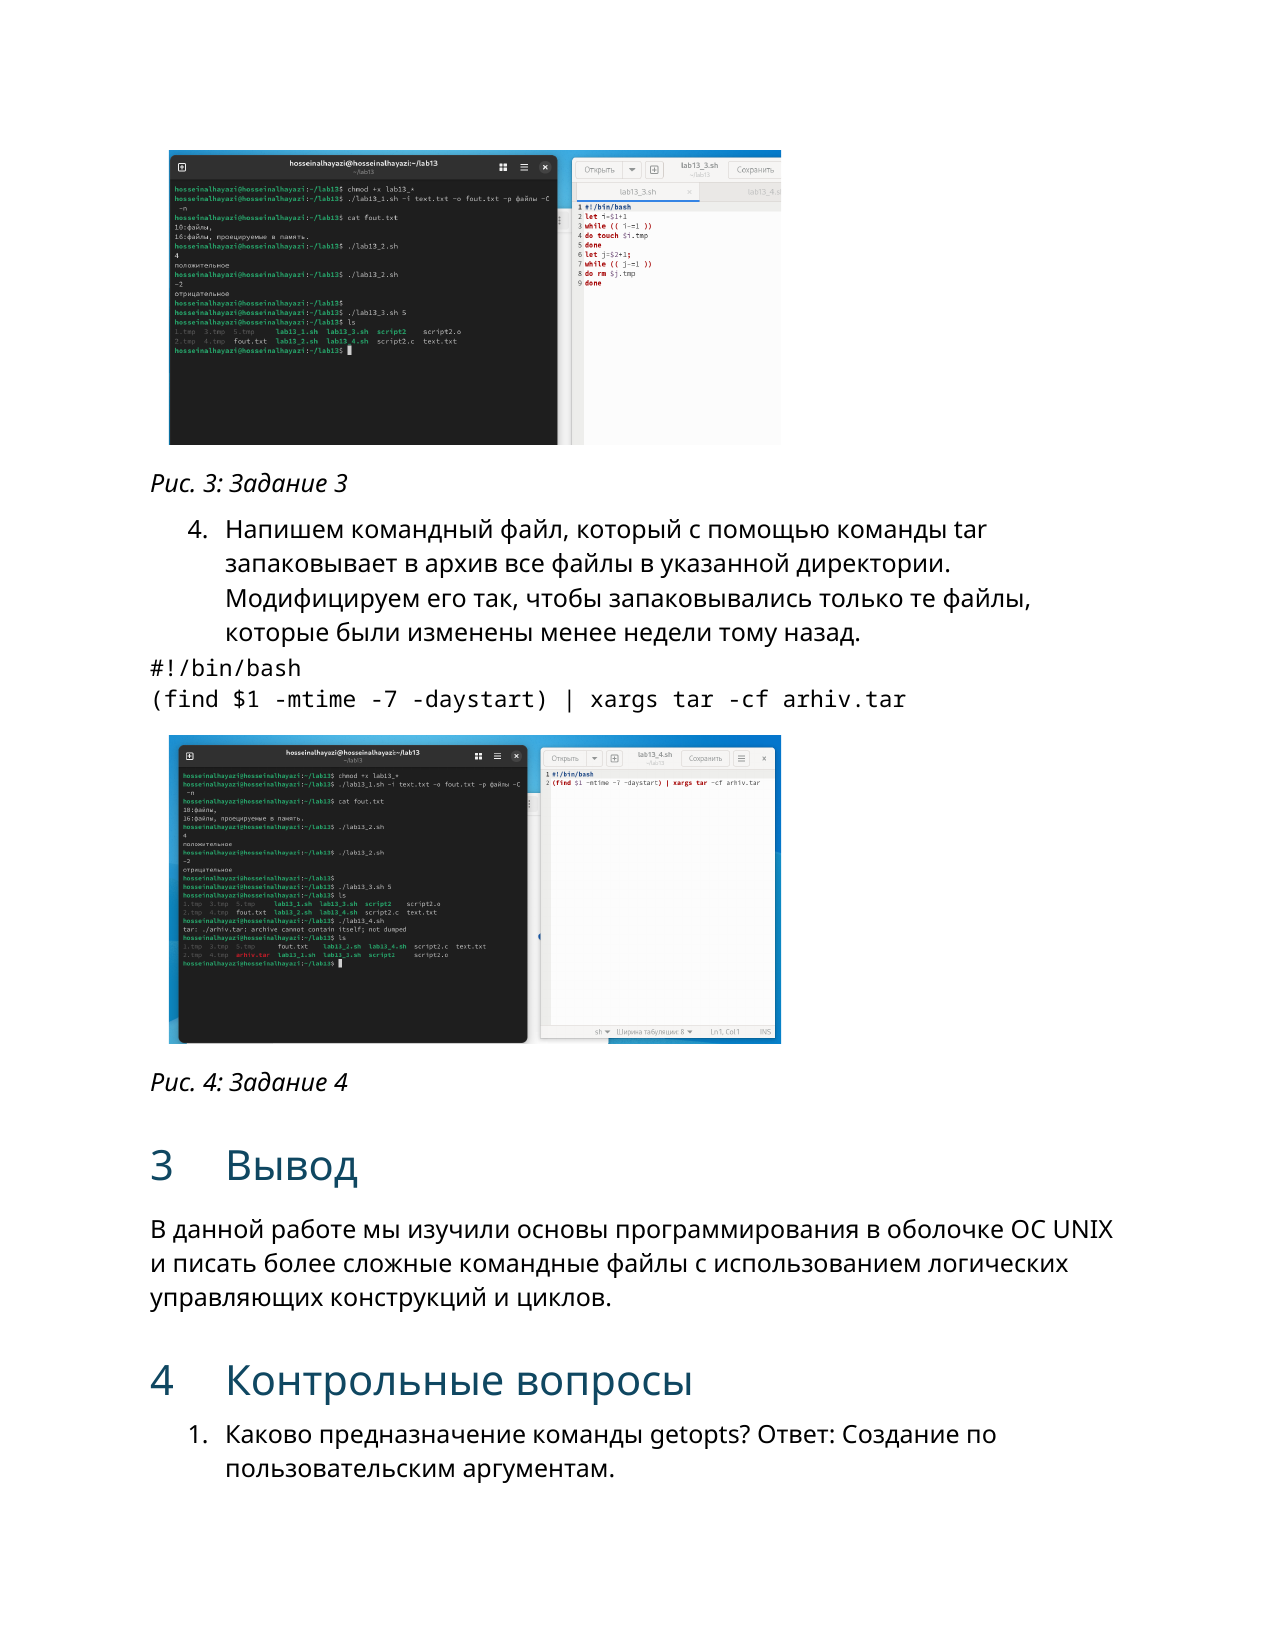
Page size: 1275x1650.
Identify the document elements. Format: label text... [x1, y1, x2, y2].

list Каково предназначение команды getopts? Ответ: Создание по пользовательским аргументам. [187, 1416, 1125, 1484]
text #!/bin/bash (find $1 -mtime -7 -daystart) | xargs tar -cf arhiv.tar [150, 652, 1125, 714]
list Напишем командный файл, который с помощью команды tar запаковывает в архив все файлы в указанной директории. Модифицируем его так, чтобы запаковывались только те файлы, которые были изменены менее недели тому назад. [187, 512, 1125, 648]
text Рис. 3: Задание 3 [150, 466, 1125, 499]
text Рис. 4: Задание 4 [150, 1064, 1125, 1098]
picture [168, 735, 782, 1044]
picture [168, 150, 782, 445]
subtitle 3 Вывод [150, 1136, 1125, 1193]
subtitle 4 Контрольные вопросы [150, 1351, 1125, 1408]
text В данной работе мы изучили основы программирования в оболочке ОС UNIX и писать более сложные командные файлы с использованием логических управляющих конструкций и циклов. [150, 1211, 1125, 1314]
